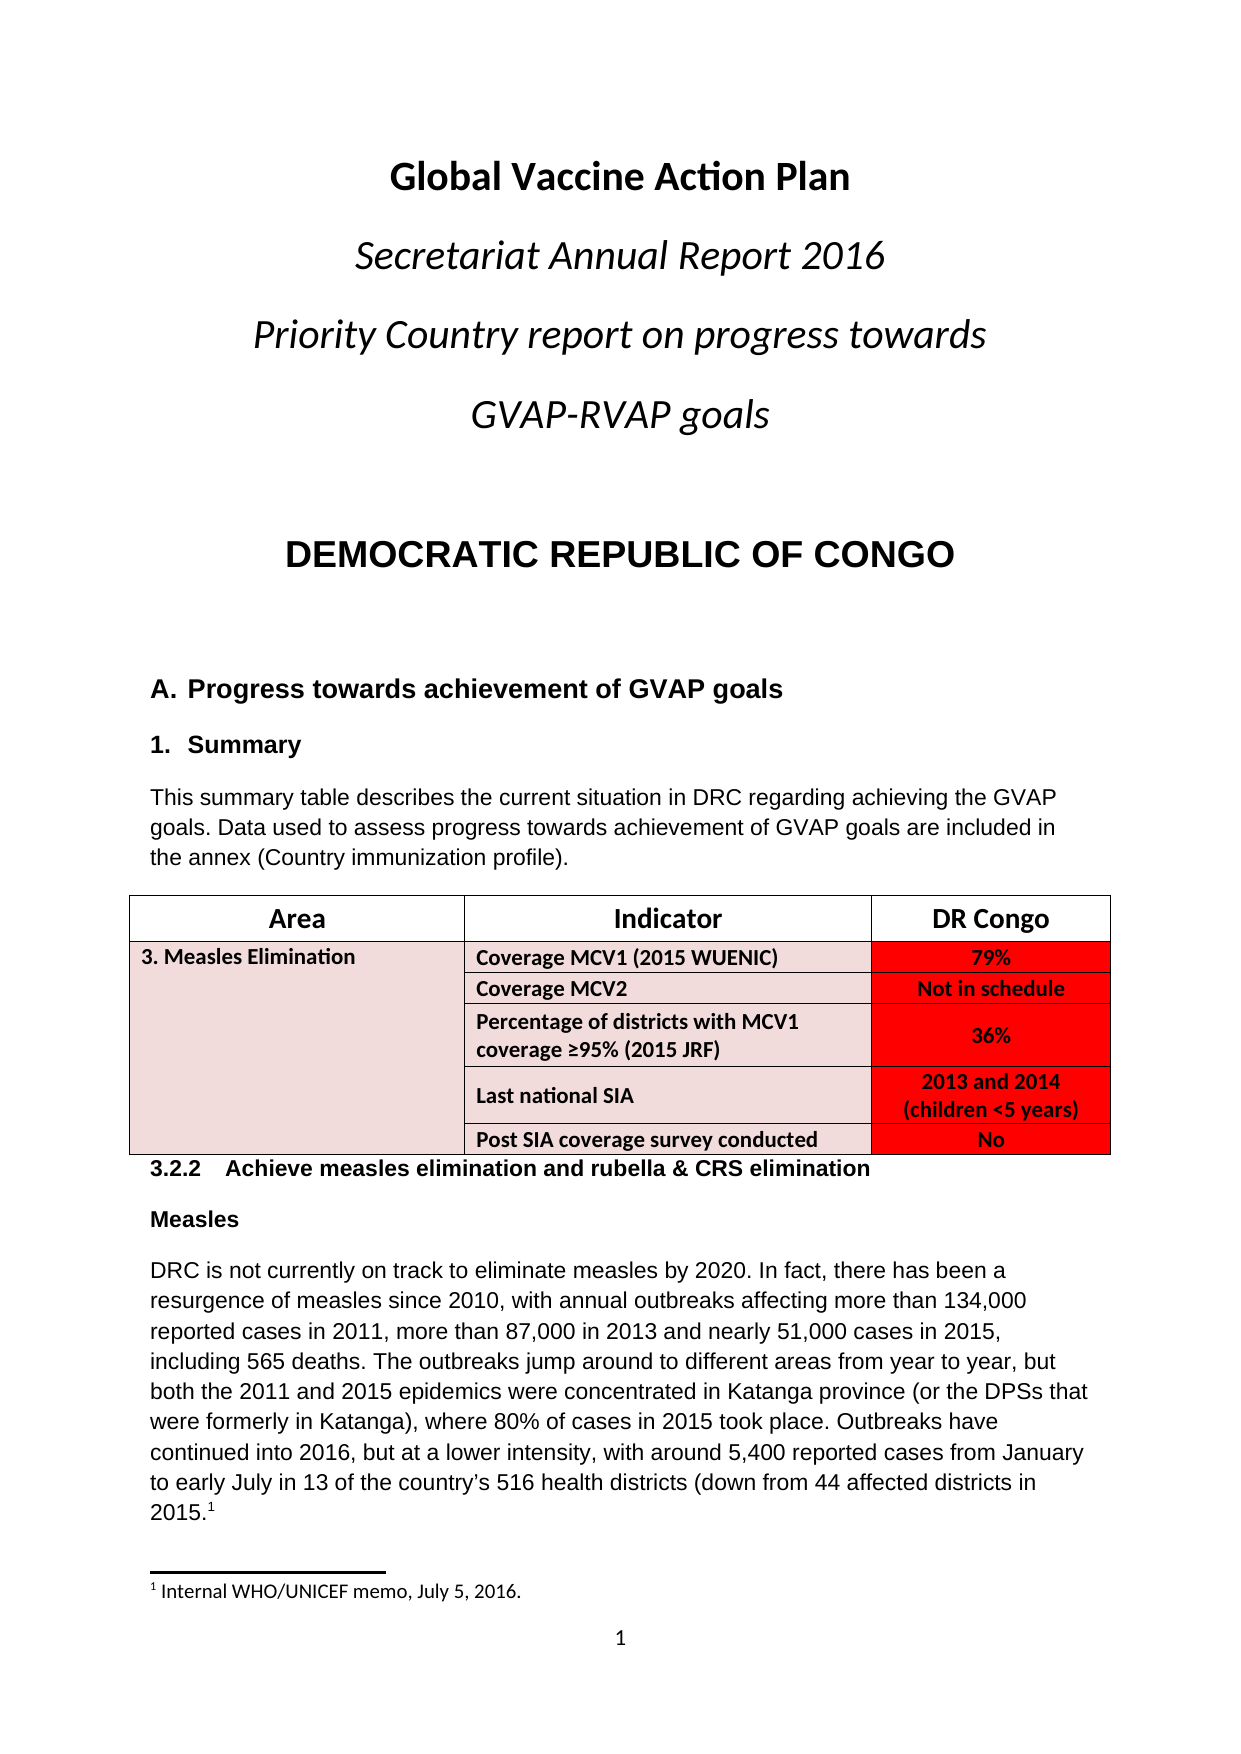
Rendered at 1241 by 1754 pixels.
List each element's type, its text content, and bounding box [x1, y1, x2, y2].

table_cell 2013 and 2014 (children <5 years) [872, 1067, 1110, 1123]
table_cell 36% [872, 1004, 1110, 1066]
table_header Indicator [465, 896, 871, 941]
table_cell Not in schedule [872, 973, 1110, 1003]
text GVAP-RVAP goals [150, 388, 1090, 439]
table_header Area [130, 896, 464, 941]
table_cell Coverage MCV1 (2015 WUENIC) [465, 942, 871, 972]
text DEMOCRATIC REPUBLIC OF CONGO [150, 532, 1090, 575]
table_cell Coverage MCV2 [465, 973, 871, 1003]
table_cell No [872, 1124, 1110, 1154]
list Progress towards achievement of GVAP goals [150, 673, 1090, 704]
text Global Vaccine Action Plan [150, 150, 1090, 201]
text Priority Country report on progress towards [150, 308, 1090, 359]
table_cell Last national SIA [465, 1067, 871, 1123]
list Summary [150, 730, 1090, 758]
text DRC is not currently on track to eliminate measles by 2020. In fact, there has been a resurgence of measles since 2010, with annual outbreaks affecting more than 134,000 reported cases in 2011, more than 87,000 in 2013 and nearly 51,000 cases in 2015, including 565 deaths. The outbreaks jump around to different areas from year to year, but both the 2011 and 2015 epidemics were concentrated in Katanga province (or the DPSs that were formerly in Katanga), where 80% of cases in 2015 took place. Outbreaks have continued into 2016, but at a lower intensity, with around 5,400 reported cases from January to early July in 13 of the country’s 516 health districts (down from 44 affected districts in 2015. [150, 1257, 1090, 1525]
table_cell 79% [872, 942, 1110, 972]
text This summary table describes the current situation in DRC regarding achieving the GVAP goals. Data used to assess progress towards achievement of GVAP goals are included in the annex (Country immunization profile). [150, 783, 1090, 870]
table_cell Percentage of districts with MCV1 coverage ≥95% (2015 JRF) [465, 1004, 871, 1066]
text Measles [150, 1206, 1090, 1233]
table_cell 3. Measles Elimination [130, 942, 464, 1154]
list Achieve measles elimination and rubella & CRS elimination [150, 1155, 1090, 1182]
table_cell Post SIA coverage survey conducted [465, 1124, 871, 1154]
table_header DR Congo [872, 896, 1110, 941]
text Secretariat Annual Report 2016 [150, 229, 1090, 280]
